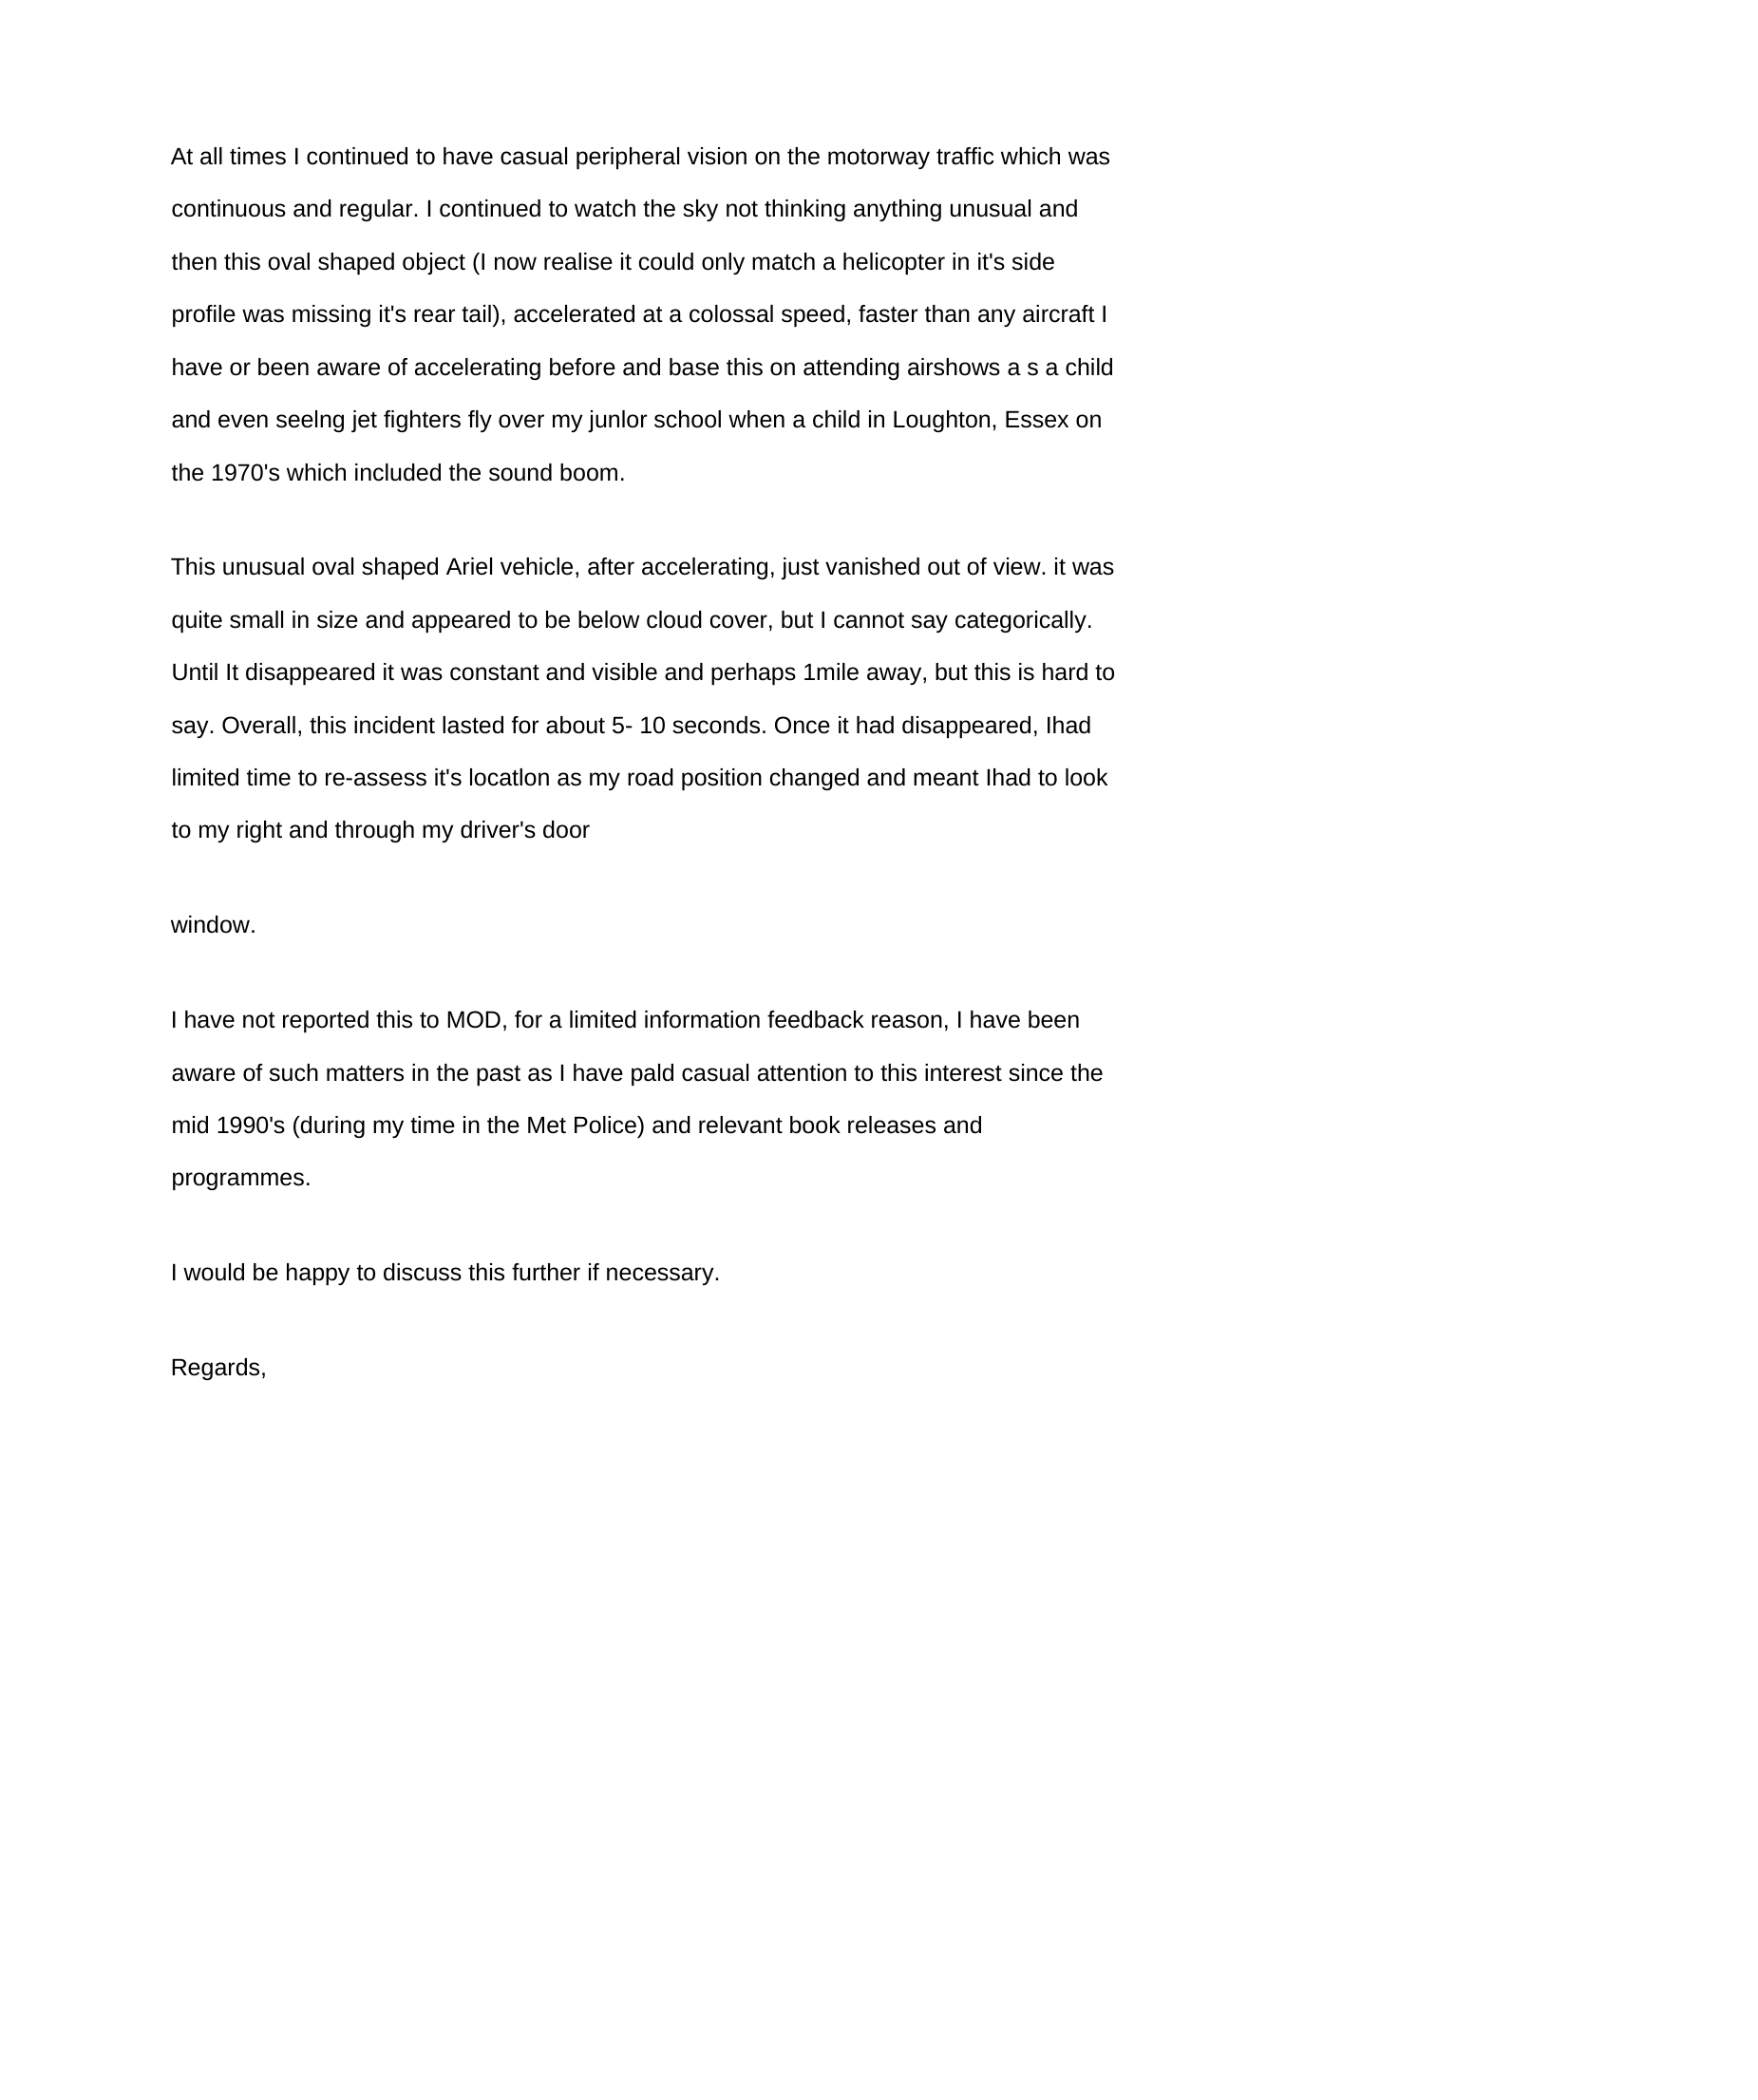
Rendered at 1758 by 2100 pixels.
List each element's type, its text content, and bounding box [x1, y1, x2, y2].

text At all times I continued to have casual peripheral vision on the motorway traffic which was continuous and regular. I continued to watch the sky not thinking anything unusual and then this oval shaped object (I now realise it could only match a helicopter in it's side profile was missing it's rear tail), accelerated at a colossal speed, faster than any aircraft I have or been aware of accelerating before and base this on attending airshows a s a child and even seelng jet fighters fly over my junlor school when a child in Loughton, Essex on the 1970's which included the sound boom. [170, 142, 1126, 485]
text I have not reported this to MOD, for a limited information feedback reason, I have been aware of such matters in the past as I have pald casual attention to this interest since the mid 1990's (during my time in the Met Police) and relevant book releases and programmes. [170, 1006, 1126, 1191]
text window. [170, 911, 1126, 938]
text I would be happy to discuss this further if necessary. [170, 1258, 1126, 1286]
text This unusual oval shaped Ariel vehicle, after accelerating, just vanished out of view. it was quite small in size and appeared to be below cloud cover, but I cannot say categorically. Until It disappeared it was constant and visible and perhaps 1mile away, but this is hard to say. Overall, this incident lasted for about 5- 10 seconds. Once it had disappeared, Ihad limited time to re-assess it's locatlon as my road position changed and meant Ihad to look to my right and through my driver's door [170, 553, 1126, 843]
text Regards, [170, 1353, 1126, 1381]
